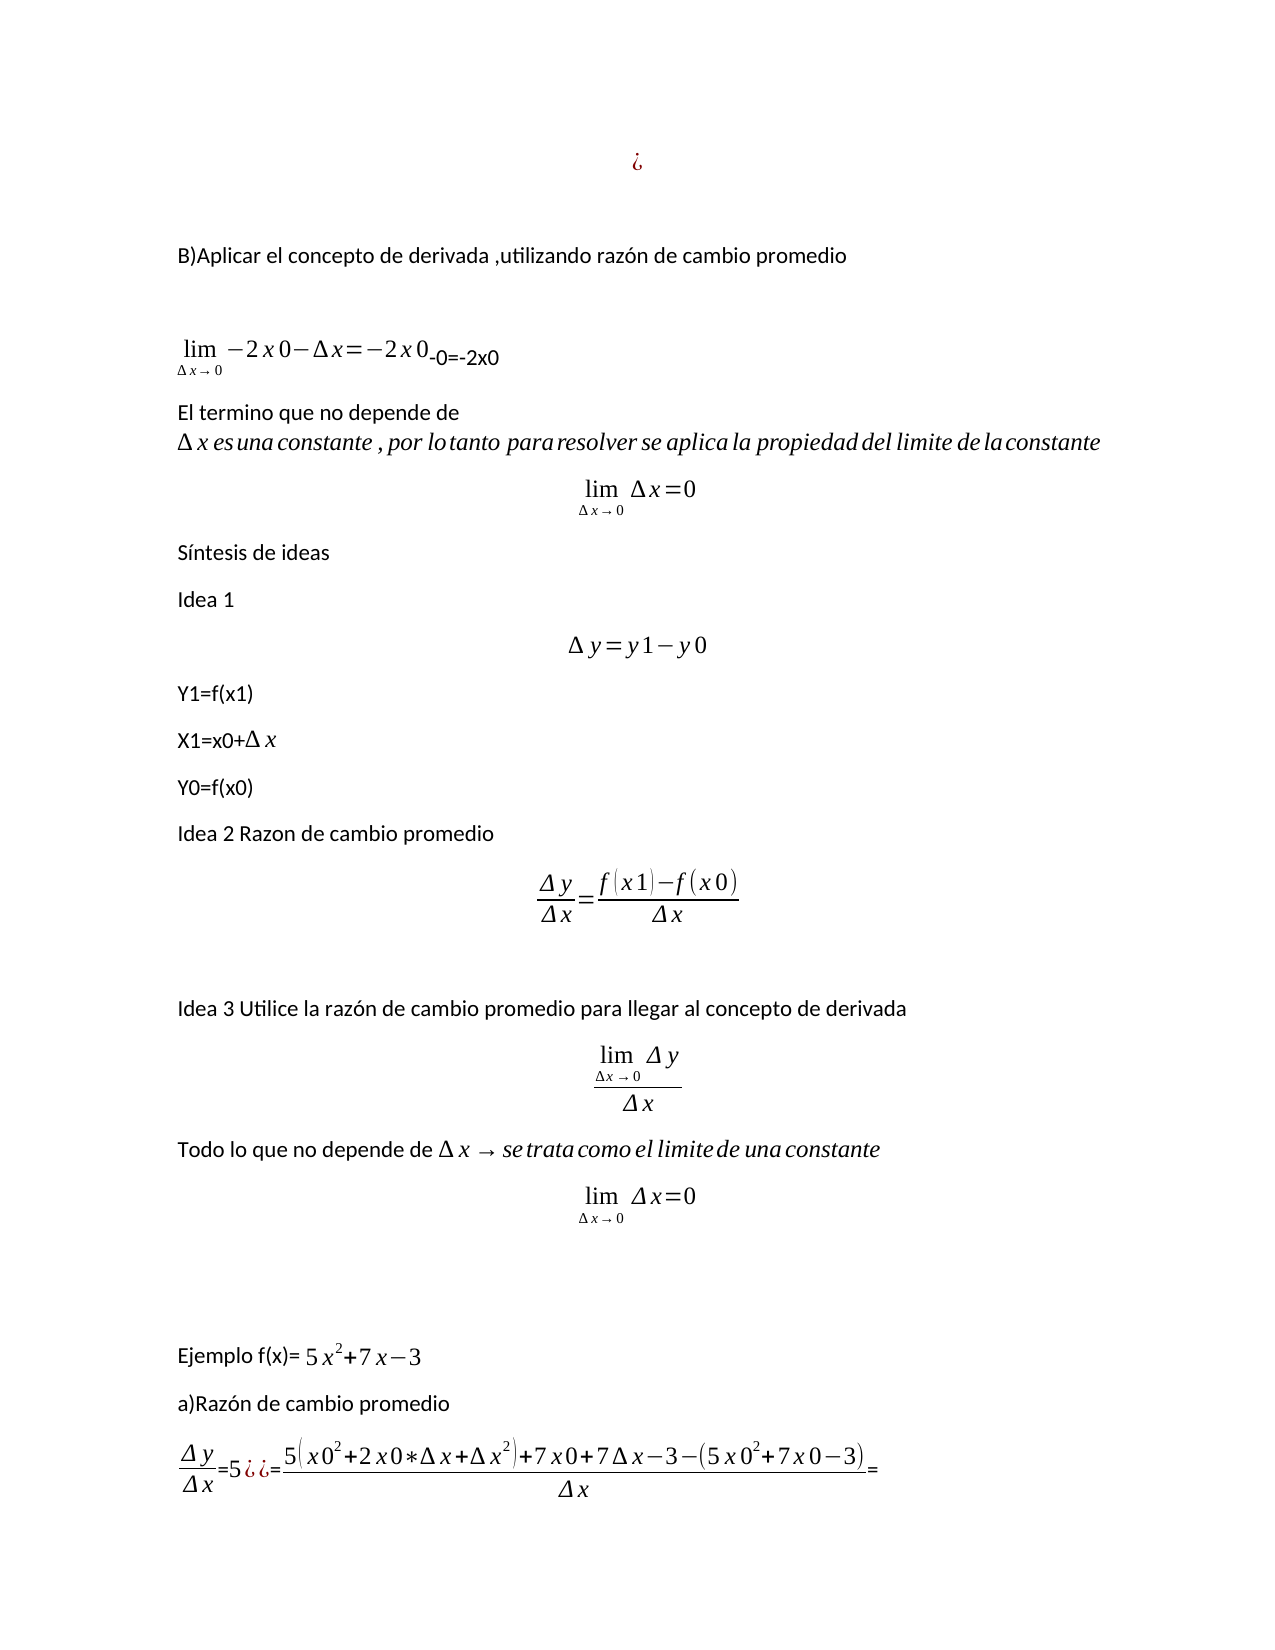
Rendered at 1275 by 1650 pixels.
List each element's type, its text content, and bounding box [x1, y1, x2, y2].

text === [177, 1436, 1098, 1502]
text a)Razón de cambio promedio [177, 1389, 1098, 1417]
text Y0=f(x0) [177, 773, 1098, 801]
text Y1=f(x1) [177, 679, 1098, 707]
text Idea 3 Utilice la razón de cambio promedio para llegar al concepto de derivada [177, 994, 1098, 1022]
text X1=x0+ [177, 726, 1098, 754]
text Idea 1 [177, 585, 1098, 613]
text El termino que no depende de [177, 398, 1098, 456]
text B)Aplicar el concepto de derivada ,utilizando razón de cambio promedio [177, 241, 1098, 269]
text -0=-2x0 [177, 335, 1098, 379]
text Todo lo que no depende de [177, 1136, 1098, 1163]
text Ejemplo f(x)= [177, 1339, 1098, 1370]
text Idea 2 Razon de cambio promedio [177, 819, 1098, 847]
text Síntesis de ideas [177, 538, 1098, 566]
